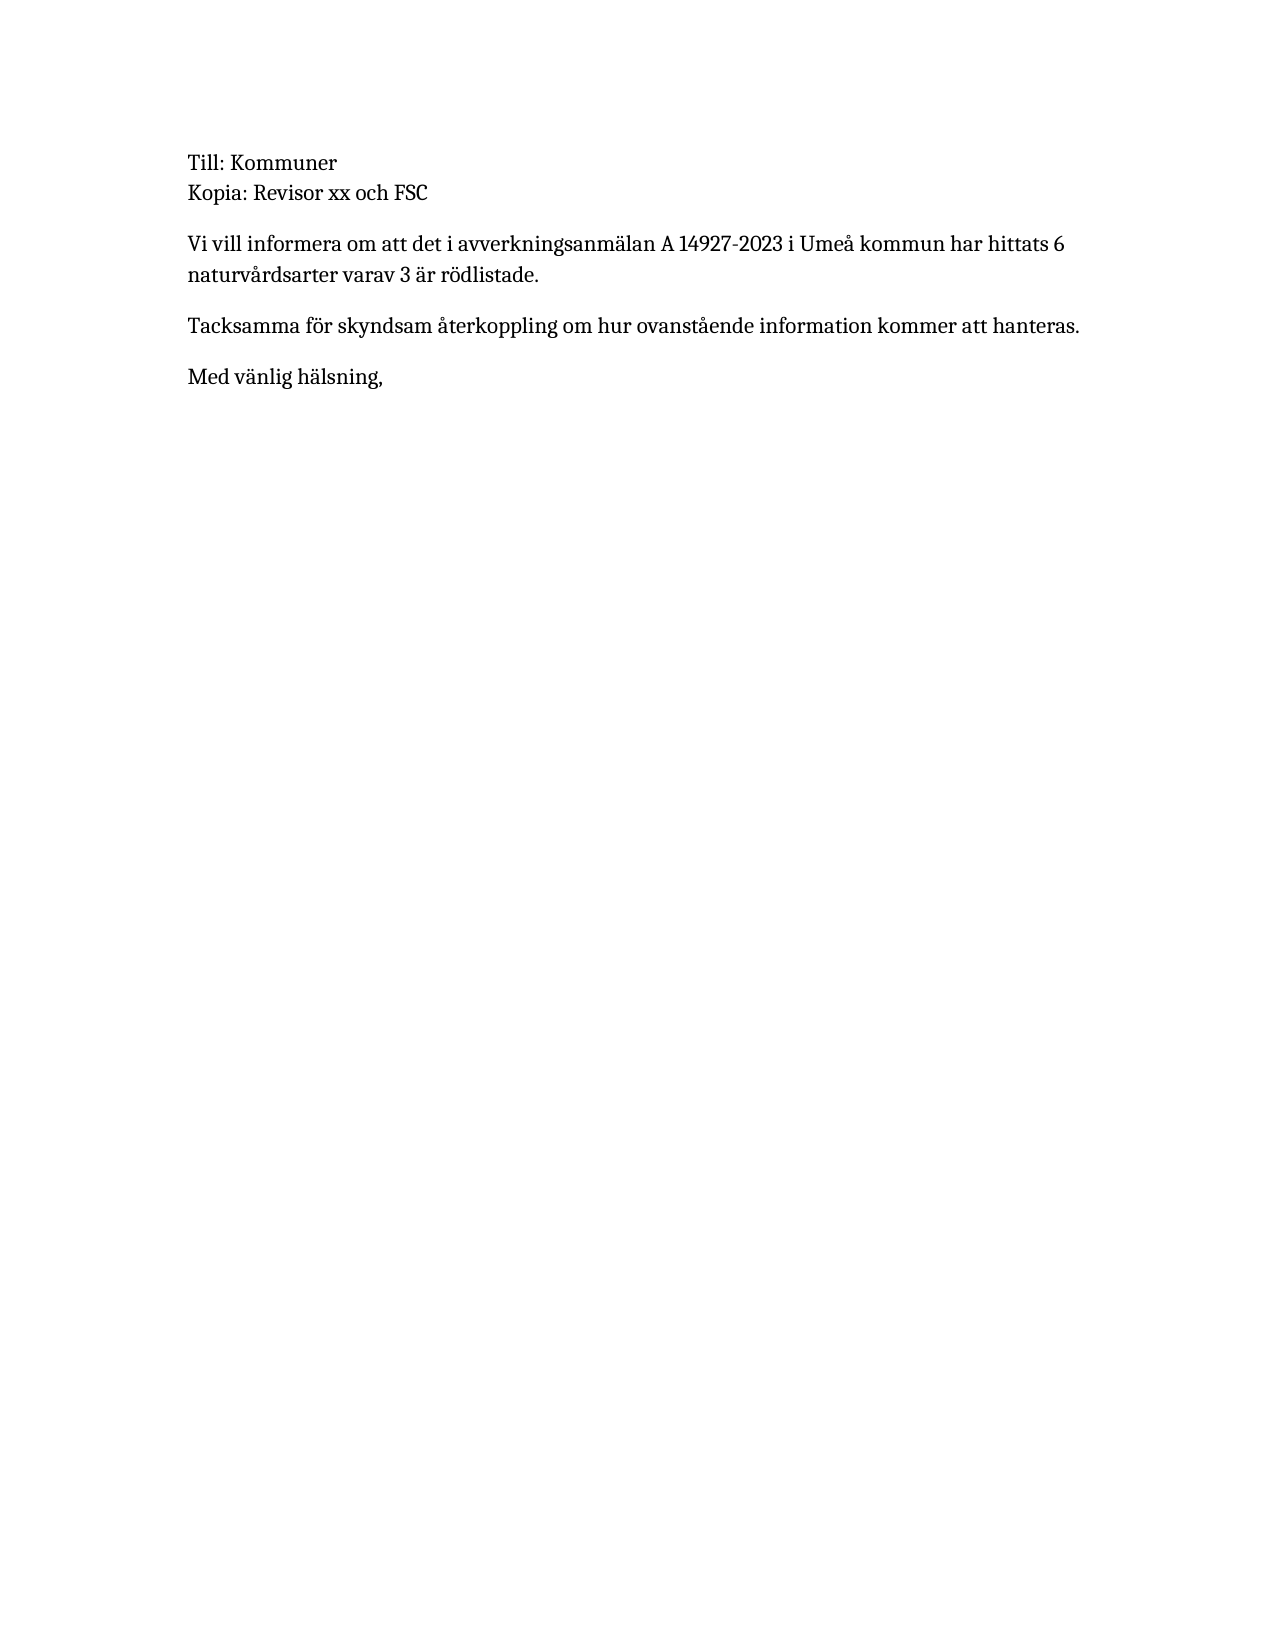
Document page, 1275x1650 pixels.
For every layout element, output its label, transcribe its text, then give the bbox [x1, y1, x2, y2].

text Med vänlig hälsning, [187, 363, 1087, 420]
text Vi vill informera om att det i avverkningsanmälan A 14927-2023 i Umeå kommun har hittats 6 naturvårdsarter varav 3 är rödlistade. [187, 231, 1087, 288]
text Till: Kommuner Kopia: Revisor xx och FSC [187, 150, 1087, 207]
text Tacksamma för skyndsam återkoppling om hur ovanstående information kommer att hanteras. [187, 312, 1087, 339]
